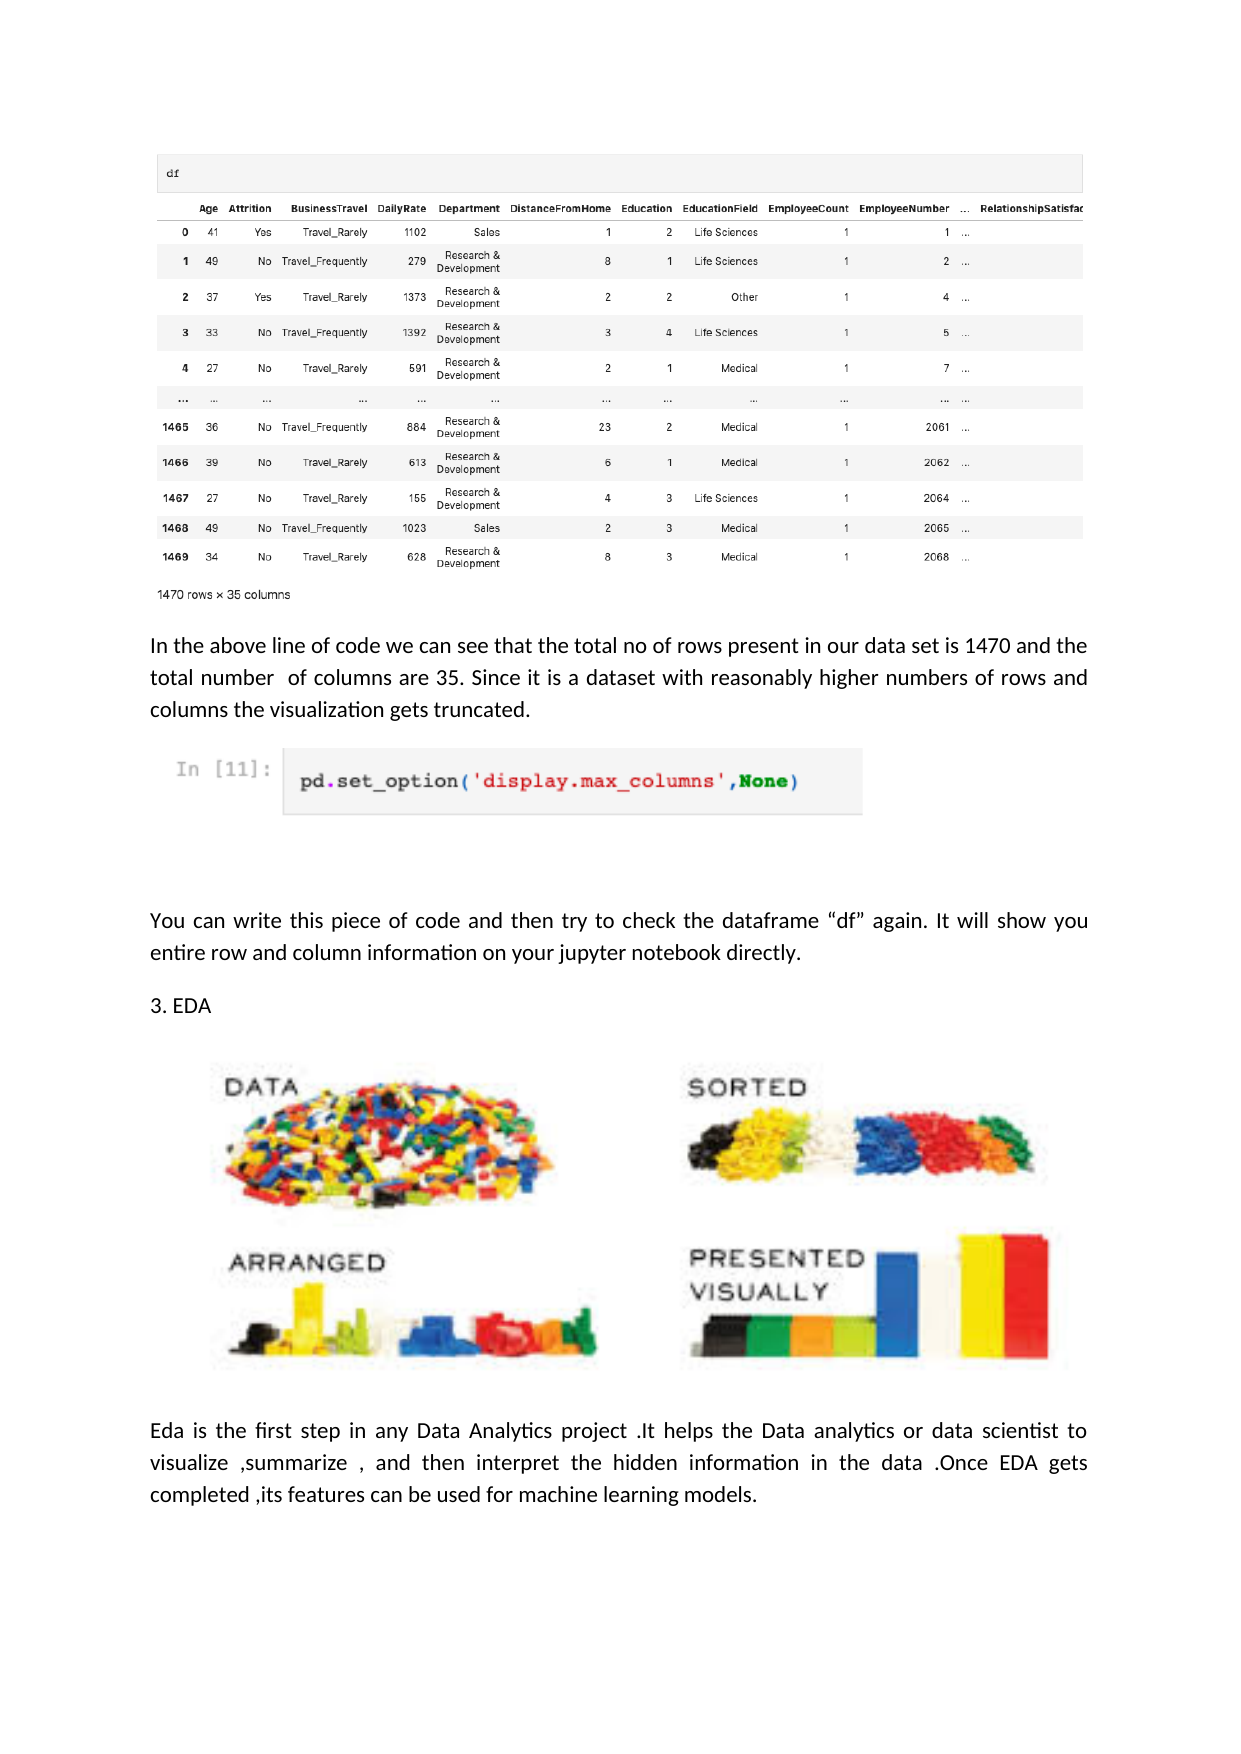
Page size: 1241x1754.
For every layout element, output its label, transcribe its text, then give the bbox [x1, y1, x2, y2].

text In the above line of code we can see that the total no of rows present in our data set is 1470 and the total number of columns are 35. Since it is a dataset with reasonably higher numbers of rows and columns the visualization gets truncated. [150, 631, 1090, 723]
text 3. EDA [150, 991, 1090, 1019]
text Eda is the first step in any Data Analytics project .It helps the Data analytics or data scientist to visualize ,summarize , and then interpret the hidden information in the data .Once EDA gets completed ,its features can be used for machine learning models. [150, 1416, 1090, 1508]
text You can write this piece of code and then try to check the dataframe “df” again. It will show you entire row and column information on your jupyter notebook directly. [150, 906, 1090, 966]
picture [150, 748, 863, 828]
picture [150, 150, 1091, 606]
picture [150, 1044, 1092, 1391]
